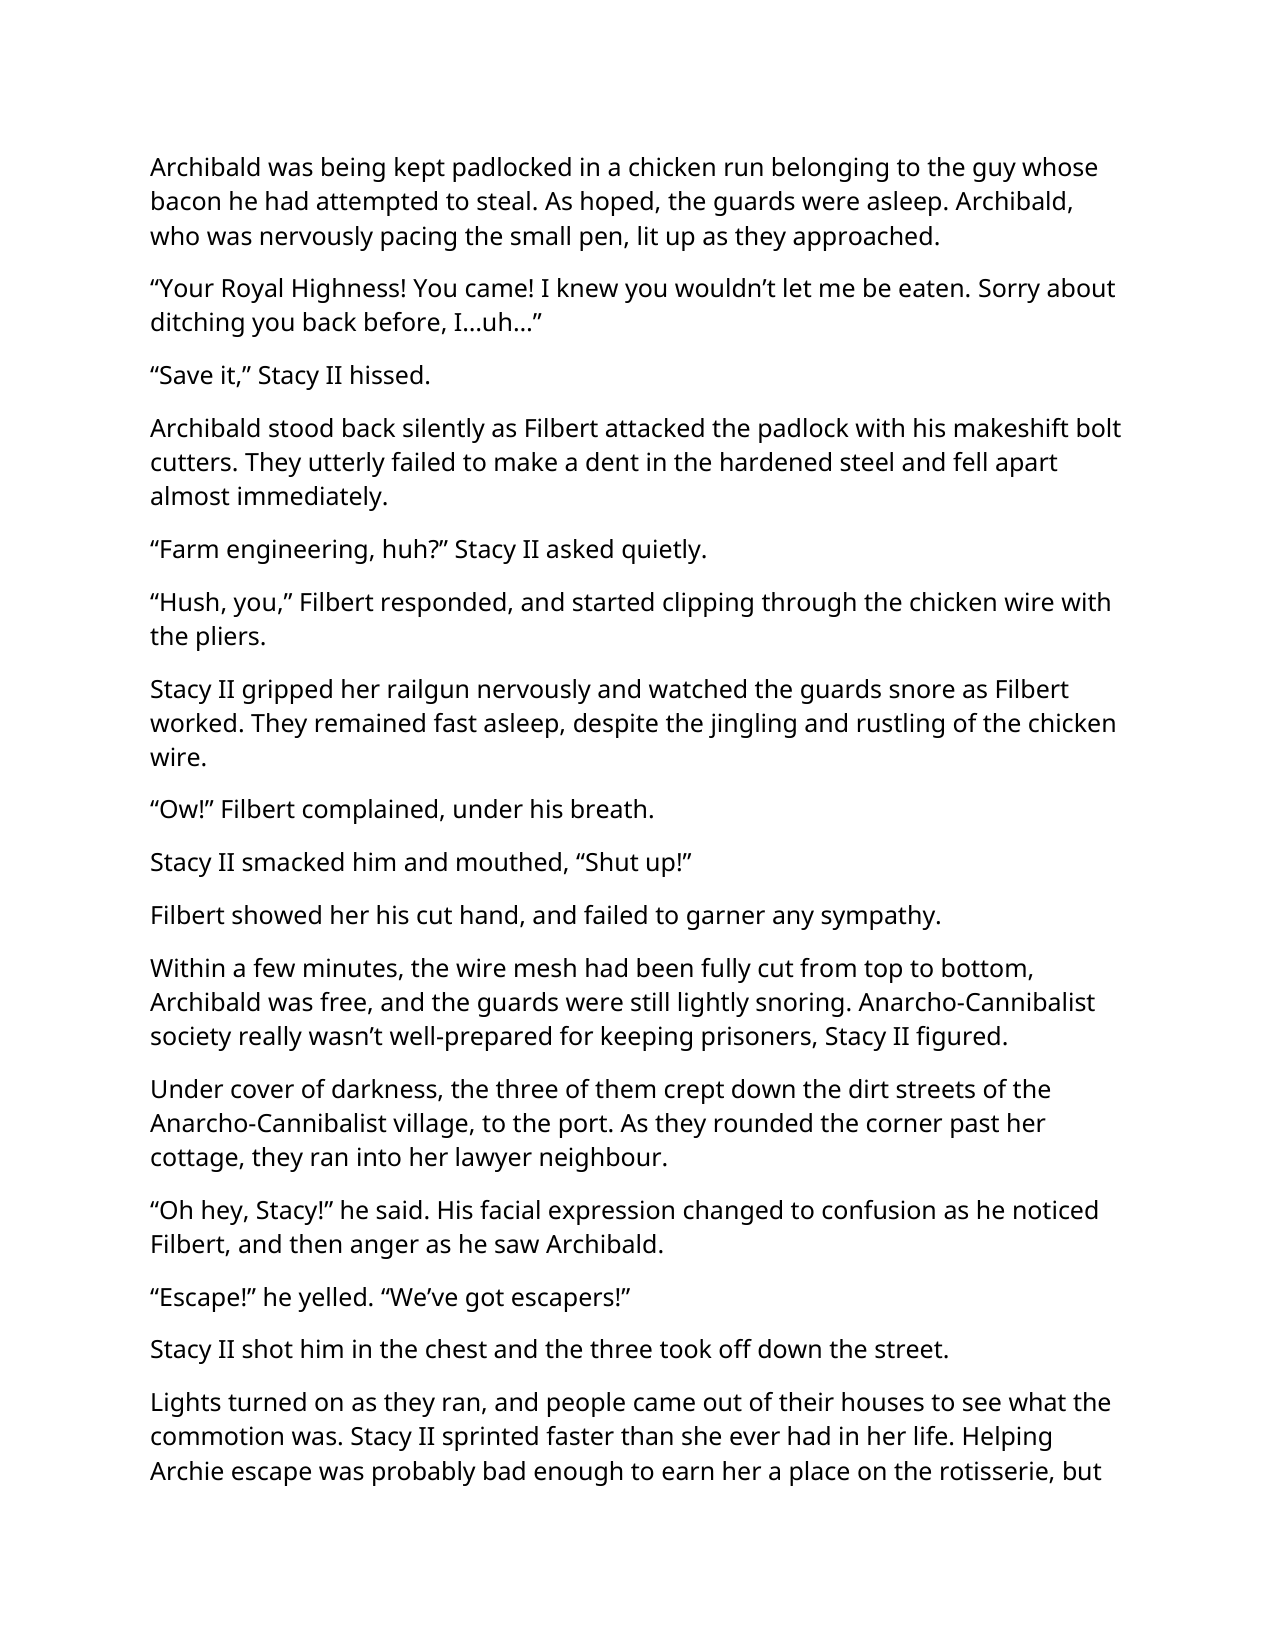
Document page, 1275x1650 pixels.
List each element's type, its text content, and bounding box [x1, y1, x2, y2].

text Stacy II smacked him and mouthed, “Shut up!” [150, 845, 1125, 879]
text Archibald stood back silently as Filbert attacked the padlock with his makeshift bolt cutters. They utterly failed to make a dent in the hardened steel and fell apart almost immediately. [150, 411, 1125, 513]
text Filbert showed her his cut hand, and failed to garner any sympathy. [150, 898, 1125, 932]
text Archibald was being kept padlocked in a chicken run belonging to the guy whose bacon he had attempted to steal. As hoped, the guards were asleep. Archibald, who was nervously pacing the small pen, lit up as they approached. [150, 150, 1125, 252]
text “Your Royal Highness! You came! I knew you wouldn’t let me be eaten. Sorry about ditching you back before, I…uh…” [150, 271, 1125, 339]
text Stacy II shot him in the chest and the three took off down the street. [150, 1332, 1125, 1366]
text Under cover of darkness, the three of them crept down the dirt streets of the Anarcho-Cannibalist village, to the port. As they rounded the corner past her cottage, they ran into her lawyer neighbour. [150, 1072, 1125, 1174]
text Within a few minutes, the wire mesh had been fully cut from top to bottom, Archibald was free, and the guards were still lightly snoring. Anarcho-Cannibalist society really wasn’t well-prepared for keeping prisoners, Stacy II figured. [150, 951, 1125, 1053]
text Stacy II gripped her railgun nervously and watched the guards snore as Filbert worked. They remained fast asleep, despite the jingling and rustling of the chicken wire. [150, 671, 1125, 773]
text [150, 1385, 1125, 1487]
text “Ow!” Filbert complained, under his breath. [150, 792, 1125, 826]
text “Hush, you,” Filbert responded, and started clipping through the chicken wire with the pliers. [150, 584, 1125, 652]
text “Farm engineering, huh?” Stacy II asked quietly. [150, 532, 1125, 566]
text “Save it,” Stacy II hissed. [150, 358, 1125, 392]
text “Escape!” he yelled. “We’ve got escapers!” [150, 1279, 1125, 1313]
text “Oh hey, Stacy!” he said. His facial expression changed to confusion as he noticed Filbert, and then anger as he saw Archibald. [150, 1192, 1125, 1261]
